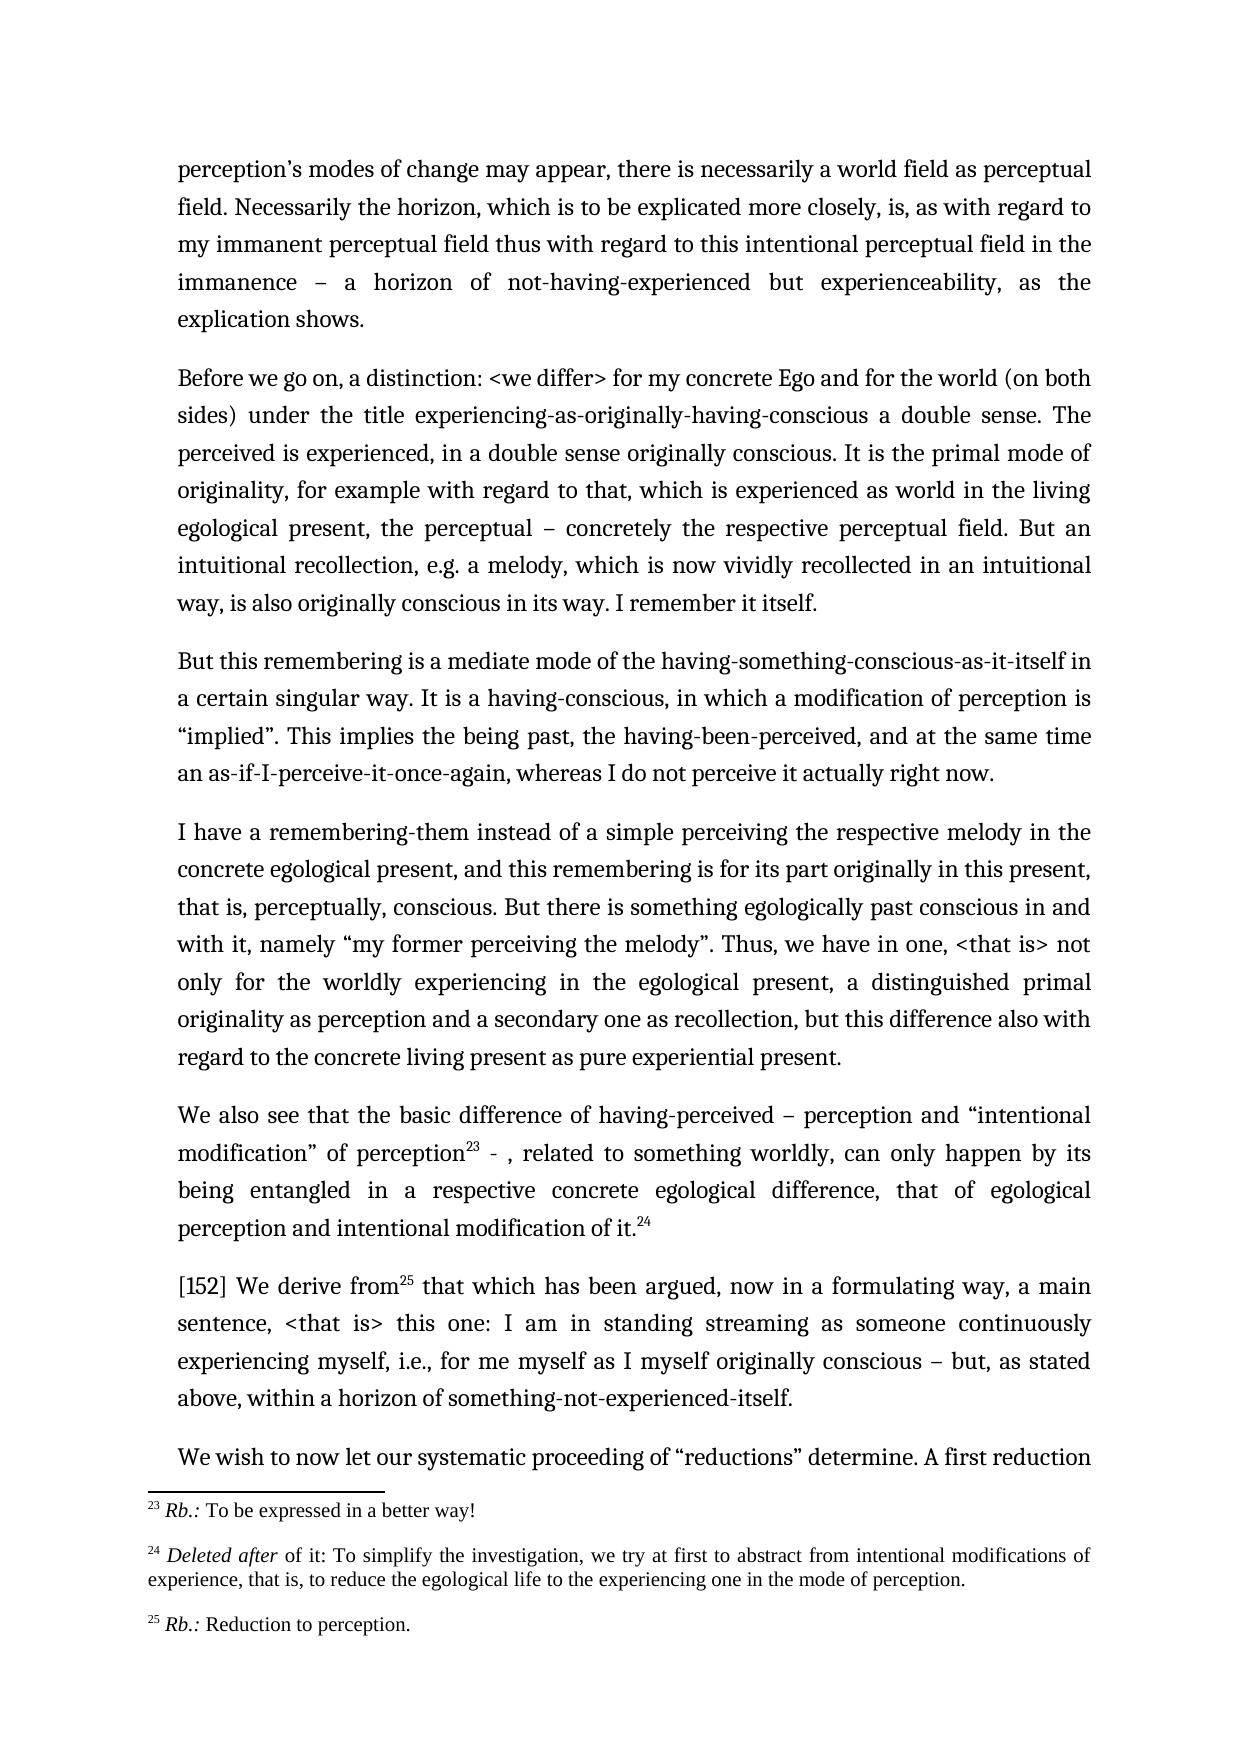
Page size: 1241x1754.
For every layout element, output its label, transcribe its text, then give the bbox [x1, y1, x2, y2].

text I have a remembering-them instead of a simple perceiving the respective melody in the concrete egological present, and this remembering is for its part originally in this present, that is, perceptually, conscious. But there is something egologically past conscious in and with it, namely “my former perceiving the melody”. Thus, we have in one, <that is> not only for the worldly experiencing in the egological present, a distinguished primal originality as perception and a secondary one as recollection, but this difference also with regard to the concrete living present as pure experiential present. [177, 810, 1093, 1073]
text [177, 1435, 1093, 1473]
text [152] We derive from that which has been argued, now in a formulating way, a main sentence, <that is> this one: I am in standing streaming as someone continuously experiencing myself, i.e., for me myself as I myself originally conscious – but, as stated above, within a horizon of something-not-experienced-itself. [177, 1264, 1093, 1414]
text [177, 148, 1093, 335]
text Before we go on, a distinction: <we differ> for my concrete Ego and for the world (on both sides) under the title experiencing-as-originally-having-conscious a double sense. The perceived is experienced, in a double sense originally conscious. It is the primal mode of originality, for example with regard to that, which is experienced as world in the living egological present, the perceptual – concretely the respective perceptual field. But an intuitional recollection, e.g. a melody, which is now vividly recollected in an intuitional way, is also originally conscious in its way. I remember it itself. [177, 356, 1093, 618]
text We also see that the basic difference of having-perceived – perception and “intentional modification” of perception - , related to something worldly, can only happen by its being entangled in a respective concrete egological difference, that of egological perception and intentional modification of it. [177, 1093, 1093, 1243]
text But this remembering is a mediate mode of the having-something-conscious-as-it-itself in a certain singular way. It is a having-conscious, in which a modification of perception is “implied”. This implies the being past, the having-been-perceived, and at the same time an as-if-I-perceive-it-once-again, whereas I do not perceive it actually right now. [177, 639, 1093, 789]
